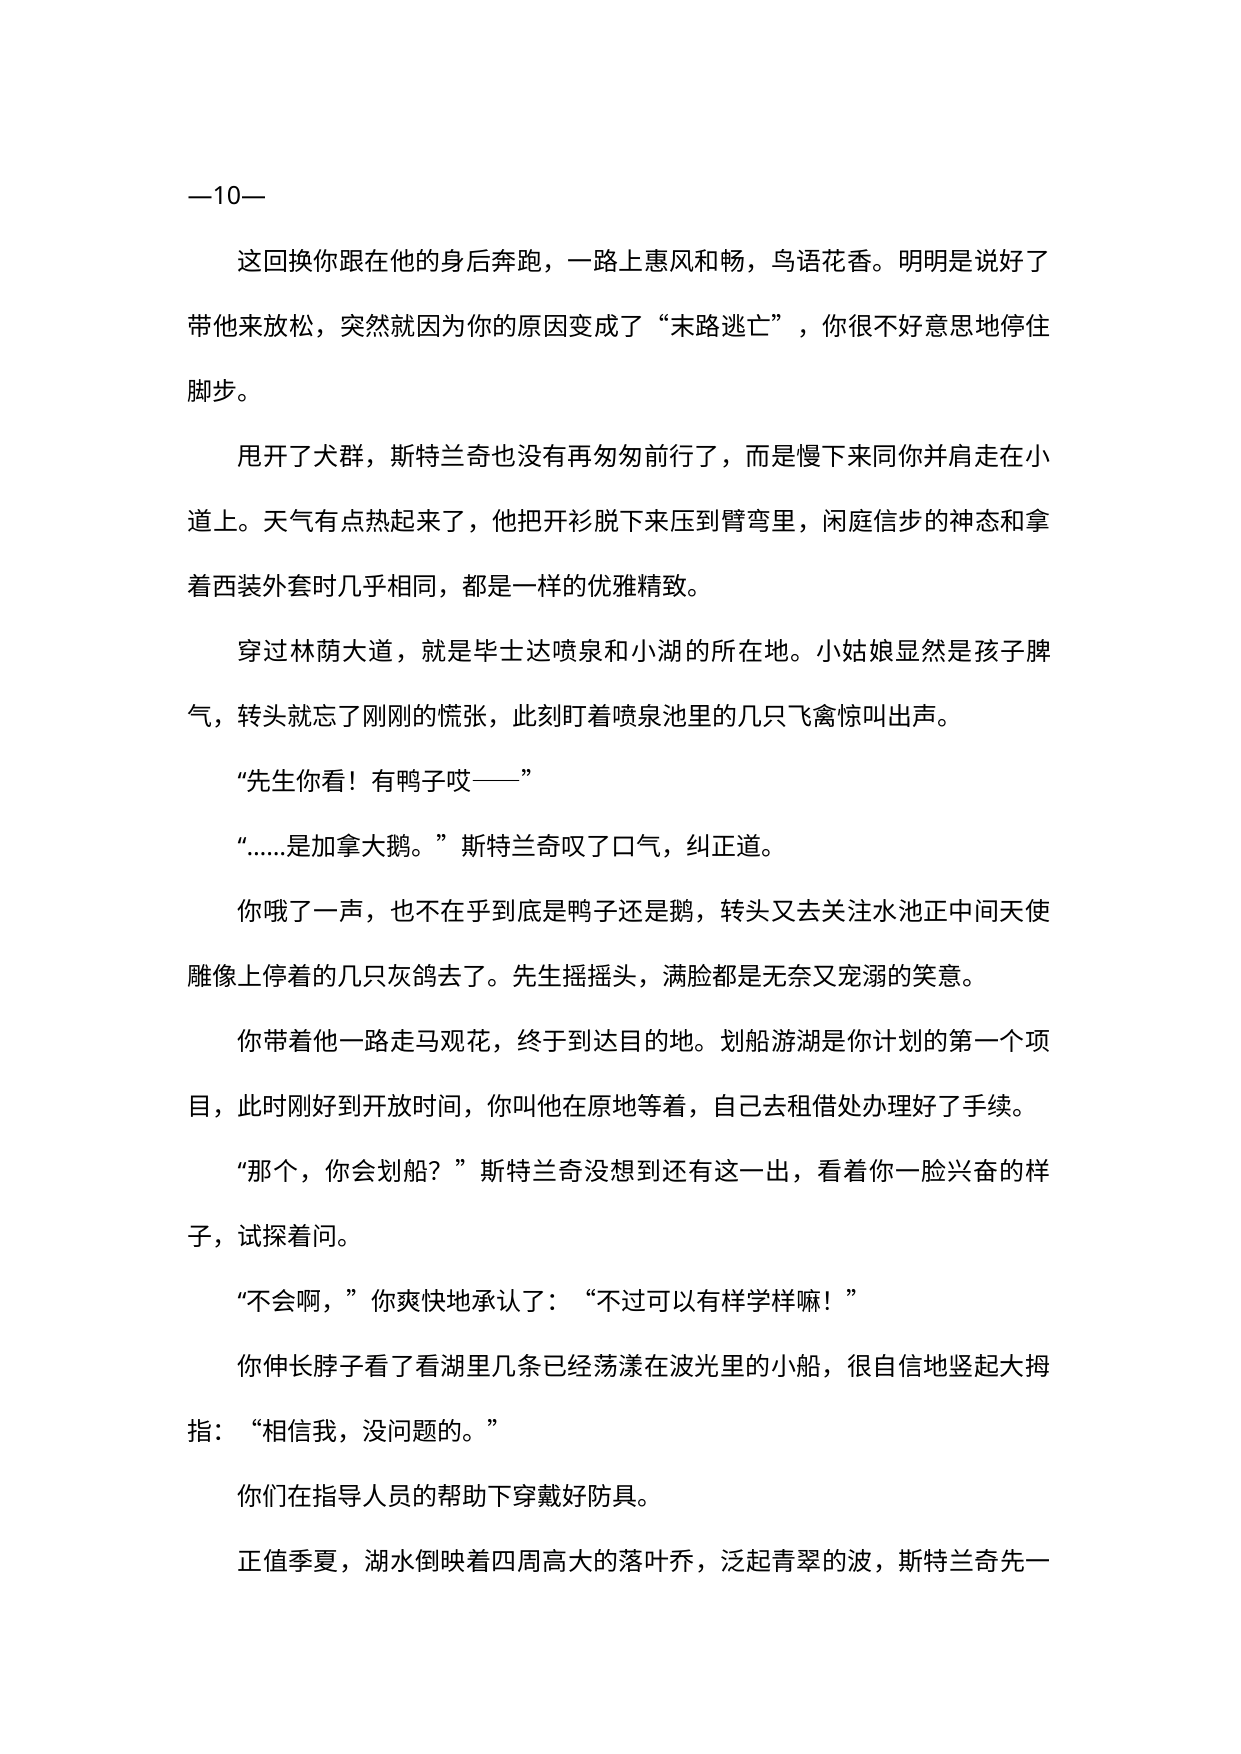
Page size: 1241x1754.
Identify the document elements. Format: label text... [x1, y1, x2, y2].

text “……是加拿大鹅。”斯特兰奇叹了口气，纠正道。 [187, 812, 1053, 877]
list —10— [187, 162, 1053, 227]
text “那个，你会划船？”斯特兰奇没想到还有这一出，看着你一脸兴奋的样子，试探着问。 [187, 1137, 1053, 1267]
text “不会啊，”你爽快地承认了：“不过可以有样学样嘛！” [187, 1267, 1053, 1332]
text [187, 1527, 1053, 1592]
text 甩开了犬群，斯特兰奇也没有再匆匆前行了，而是慢下来同你并肩走在小道上。天气有点热起来了，他把开衫脱下来压到臂弯里，闲庭信步的神态和拿着西装外套时几乎相同，都是一样的优雅精致。 [187, 422, 1053, 617]
text 穿过林荫大道，就是毕士达喷泉和小湖的所在地。小姑娘显然是孩子脾气，转头就忘了刚刚的慌张，此刻盯着喷泉池里的几只飞禽惊叫出声。 [187, 617, 1053, 747]
text 你带着他一路走马观花，终于到达目的地。划船游湖是你计划的第一个项目，此时刚好到开放时间，你叫他在原地等着，自己去租借处办理好了手续。 [187, 1007, 1053, 1137]
text 你伸长脖子看了看湖里几条已经荡漾在波光里的小船，很自信地竖起大拇指：“相信我，没问题的。” [187, 1332, 1053, 1462]
text 你们在指导人员的帮助下穿戴好防具。 [187, 1462, 1053, 1527]
text “先生你看！有鸭子哎——” [187, 747, 1053, 812]
text 你哦了一声，也不在乎到底是鸭子还是鹅，转头又去关注水池正中间天使雕像上停着的几只灰鸽去了。先生摇摇头，满脸都是无奈又宠溺的笑意。 [187, 877, 1053, 1007]
text 这回换你跟在他的身后奔跑，一路上惠风和畅，鸟语花香。明明是说好了带他来放松，突然就因为你的原因变成了“末路逃亡”，你很不好意思地停住脚步。 [187, 227, 1053, 422]
